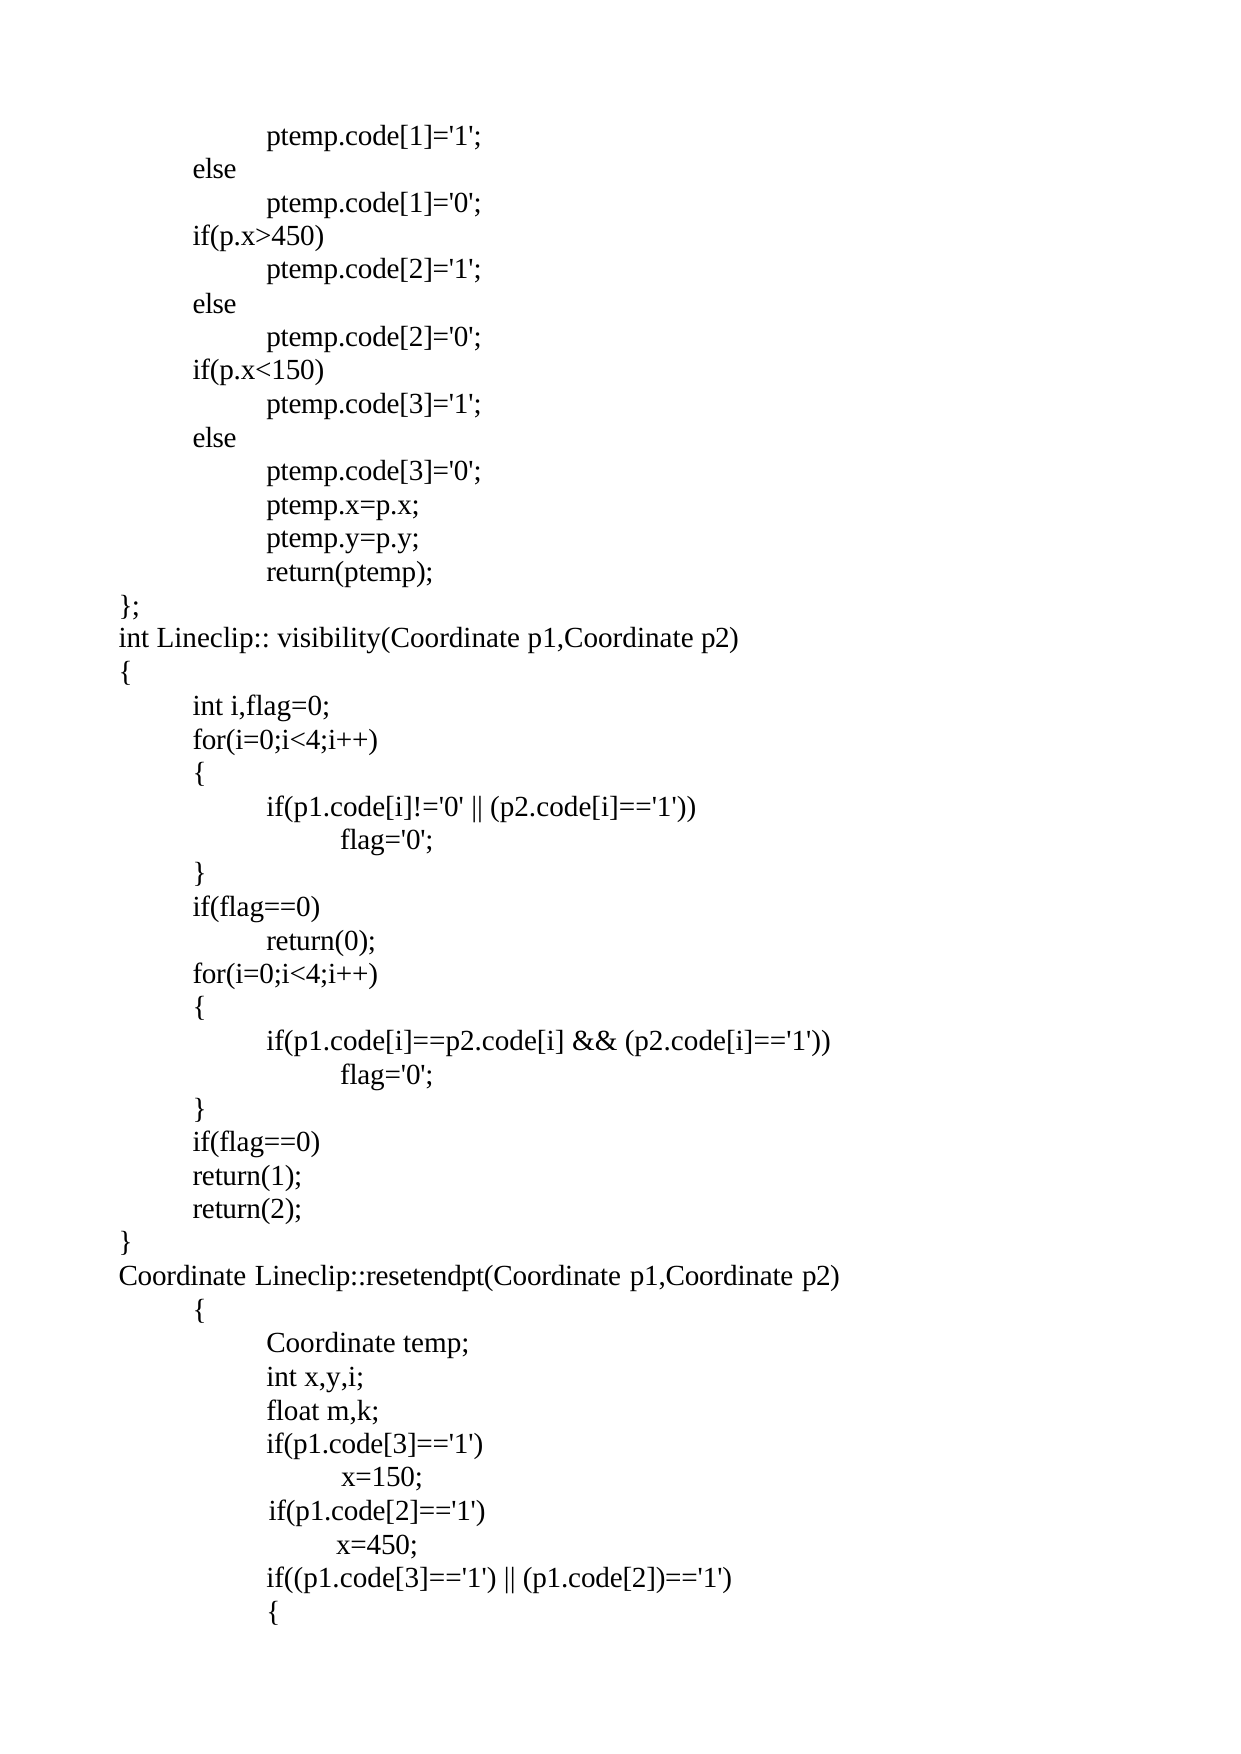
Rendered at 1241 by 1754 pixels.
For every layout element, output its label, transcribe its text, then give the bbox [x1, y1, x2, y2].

text { [192, 990, 1136, 1023]
text float m,k; if(p1.code[3]=='1') [266, 1393, 557, 1460]
text { [266, 1594, 1136, 1627]
text if(p.x<150) [192, 353, 1136, 386]
text ptemp.code[2]='0'; [266, 319, 1136, 353]
text return(0); for(i=0;i<4;i++) [192, 923, 421, 990]
text Coordinate Lineclip::resetendpt(Coordinate p1,Coordinate p2) [118, 1258, 1136, 1292]
text { [192, 1292, 1136, 1326]
text ptemp.code[3]='0'; ptemp.x=p.x; ptemp.y=p.y; return(ptemp); [266, 453, 486, 587]
text if(flag==0) return(1); return(2); [192, 1124, 410, 1225]
text if(flag==0) [192, 889, 1136, 923]
text if((p1.code[3]=='1') || (p1.code[2])=='1') [266, 1560, 1136, 1594]
text if(p.x>450) [192, 219, 1136, 252]
text int i,flag=0; for(i=0;i<4;i++) [192, 688, 421, 755]
text { [118, 654, 1136, 688]
text ptemp.code[2]='1'; [266, 252, 1136, 286]
text } [192, 856, 1136, 889]
text ptemp.code[1]='0'; [266, 185, 1136, 219]
text { [192, 755, 1136, 789]
text else [192, 286, 1136, 319]
text } [118, 1225, 1136, 1258]
text }; [118, 588, 242, 621]
text ptemp.code[3]='1'; [266, 386, 1136, 420]
text if(p1.code[2]=='1') x=450; [229, 1493, 524, 1560]
text else [192, 420, 242, 453]
text else [192, 152, 1136, 185]
text x=150; [239, 1460, 524, 1493]
text if(p1.code[i]!='0' || (p2.code[i]=='1')) flag='0'; [266, 789, 784, 856]
text } [192, 1091, 1136, 1124]
text int Lineclip:: visibility(Coordinate p1,Coordinate p2) [118, 621, 1136, 654]
text if(p1.code[i]==p2.code[i] && (p2.code[i]=='1')) flag='0'; [266, 1023, 919, 1091]
text Coordinate temp; int x,y,i; [266, 1326, 497, 1393]
text ptemp.code[1]='1'; [266, 118, 1136, 152]
